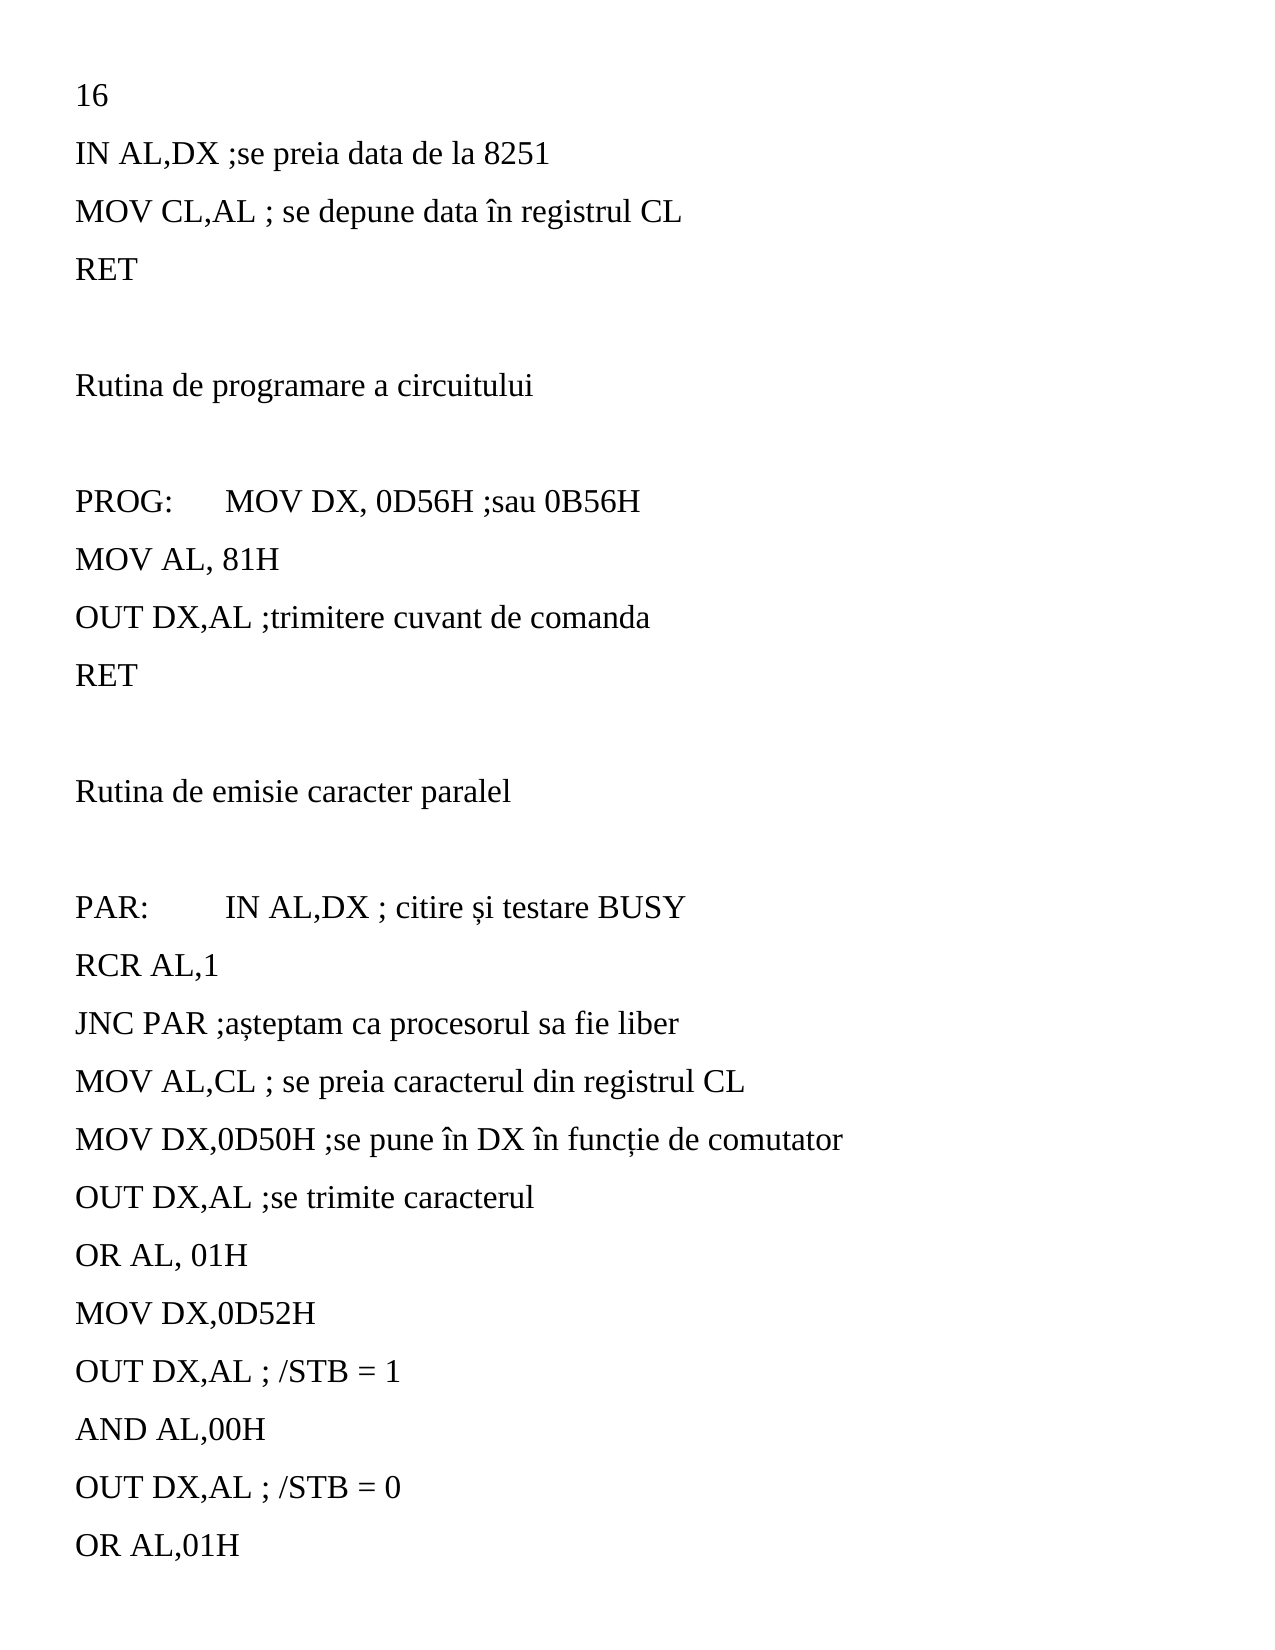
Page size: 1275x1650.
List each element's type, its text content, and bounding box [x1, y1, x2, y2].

text JNC PAR ;așteptam ca procesorul sa fie liber [75, 1003, 1200, 1042]
text OR AL,01H [75, 1526, 1200, 1564]
text OUT DX,AL ;trimitere cuvant de comanda [75, 597, 1200, 636]
text OR AL, 01H [75, 1235, 1200, 1274]
text OUT DX,AL ; /STB = 0 [75, 1467, 1200, 1506]
text MOV DX,0D52H [75, 1293, 1200, 1332]
text Rutina de programare a circuitului [75, 365, 1200, 403]
text MOV CL,AL ; se depune data în registrul CL [75, 191, 1200, 229]
text RCR AL,1 [75, 945, 1200, 984]
text MOV DX,0D50H ;se pune în DX în funcție de comutator [75, 1119, 1200, 1158]
text IN AL,DX ;se preia data de la 8251 [75, 133, 1200, 171]
text PROG: MOV DX, 0D56H ;sau 0B56H [75, 481, 1200, 519]
text 16 [75, 75, 1200, 113]
text PAR: IN AL,DX ; citire și testare BUSY [75, 887, 1200, 926]
text MOV AL,CL ; se preia caracterul din registrul CL [75, 1061, 1200, 1100]
text OUT DX,AL ;se trimite caracterul [75, 1177, 1200, 1216]
text AND AL,00H [75, 1409, 1200, 1448]
text MOV AL, 81H [75, 539, 1200, 577]
text RET [75, 249, 1200, 287]
text Rutina de emisie caracter paralel [75, 771, 1200, 809]
text OUT DX,AL ; /STB = 1 [75, 1351, 1200, 1390]
text RET [75, 655, 1200, 693]
